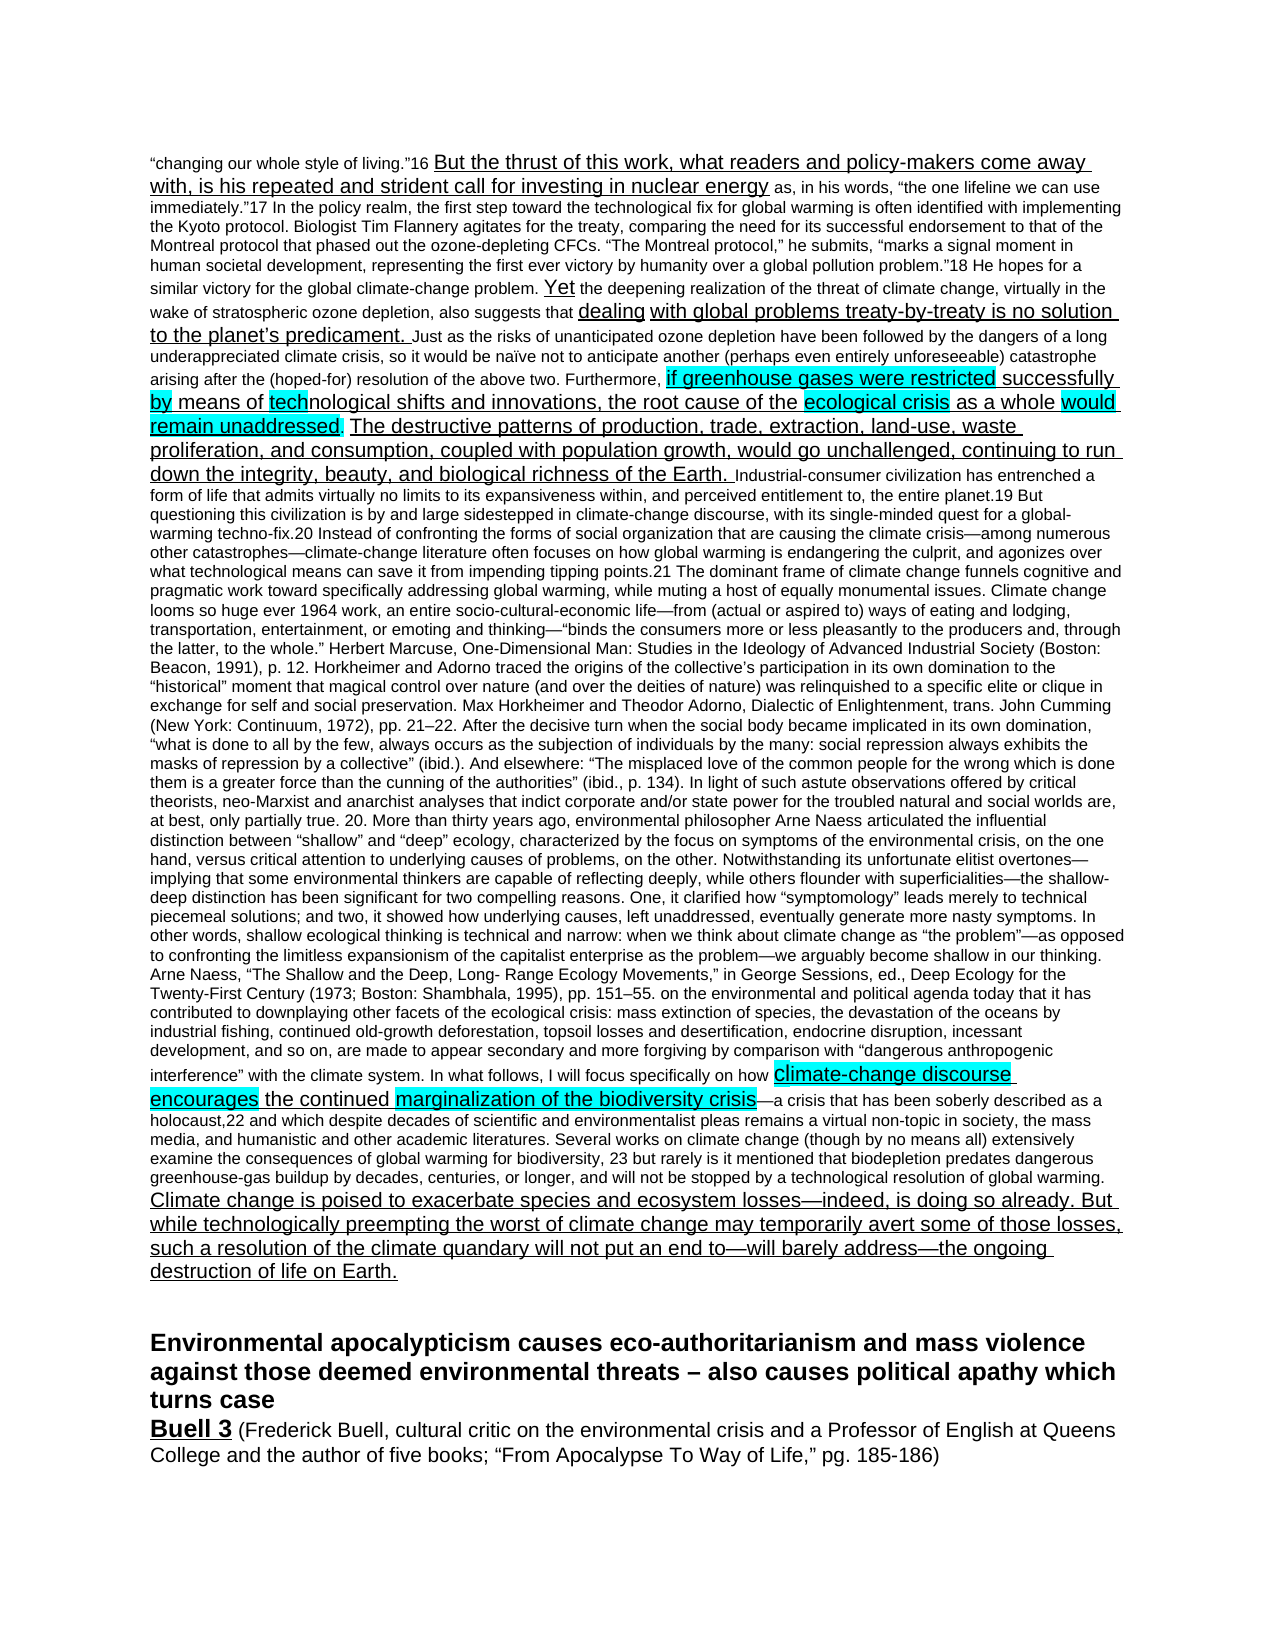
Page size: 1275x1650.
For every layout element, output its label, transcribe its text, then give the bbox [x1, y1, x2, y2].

text Environmental apocalypticism causes eco-authoritarianism and mass violence against those deemed environmental threats – also causes political apathy which turns case [150, 1328, 1125, 1414]
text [150, 150, 1125, 1283]
text Buell 3 (Frederick Buell, cultural critic on the environmental crisis and a Professor of English at Queens College and the author of five books; “From Apocalypse To Way of Life,” pg. 185-186) [150, 1414, 1125, 1467]
